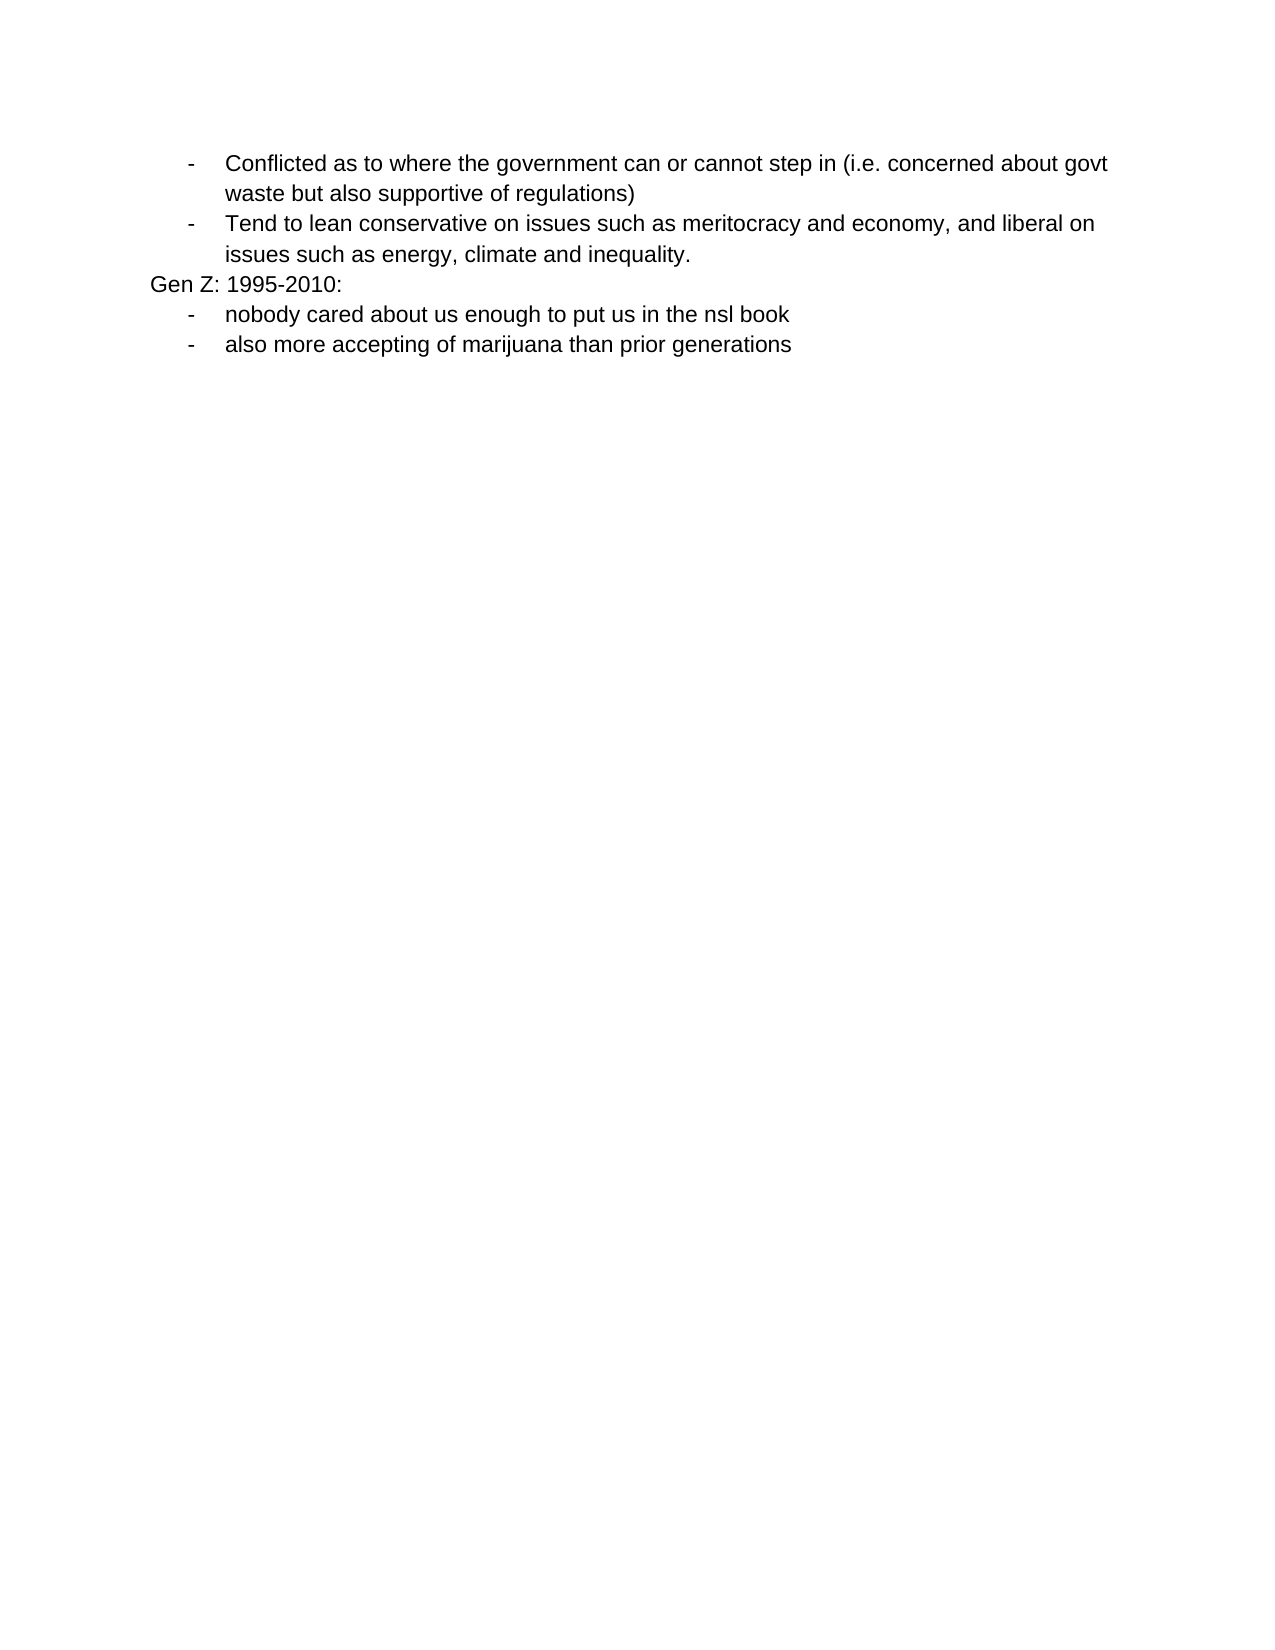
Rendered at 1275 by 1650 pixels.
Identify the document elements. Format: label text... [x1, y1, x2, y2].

list also more accepting of marijuana than prior generations [187, 331, 1125, 358]
text Gen Z: 1995-2010: [150, 271, 1125, 297]
list Tend to lean conservative on issues such as meritocracy and economy, and liberal on issues such as energy, climate and inequality. [187, 210, 1125, 267]
list nobody cared about us enough to put us in the nsl book [187, 301, 1125, 327]
list Conflicted as to where the government can or cannot step in (i.e. concerned about govt waste but also supportive of regulations) [187, 150, 1125, 207]
